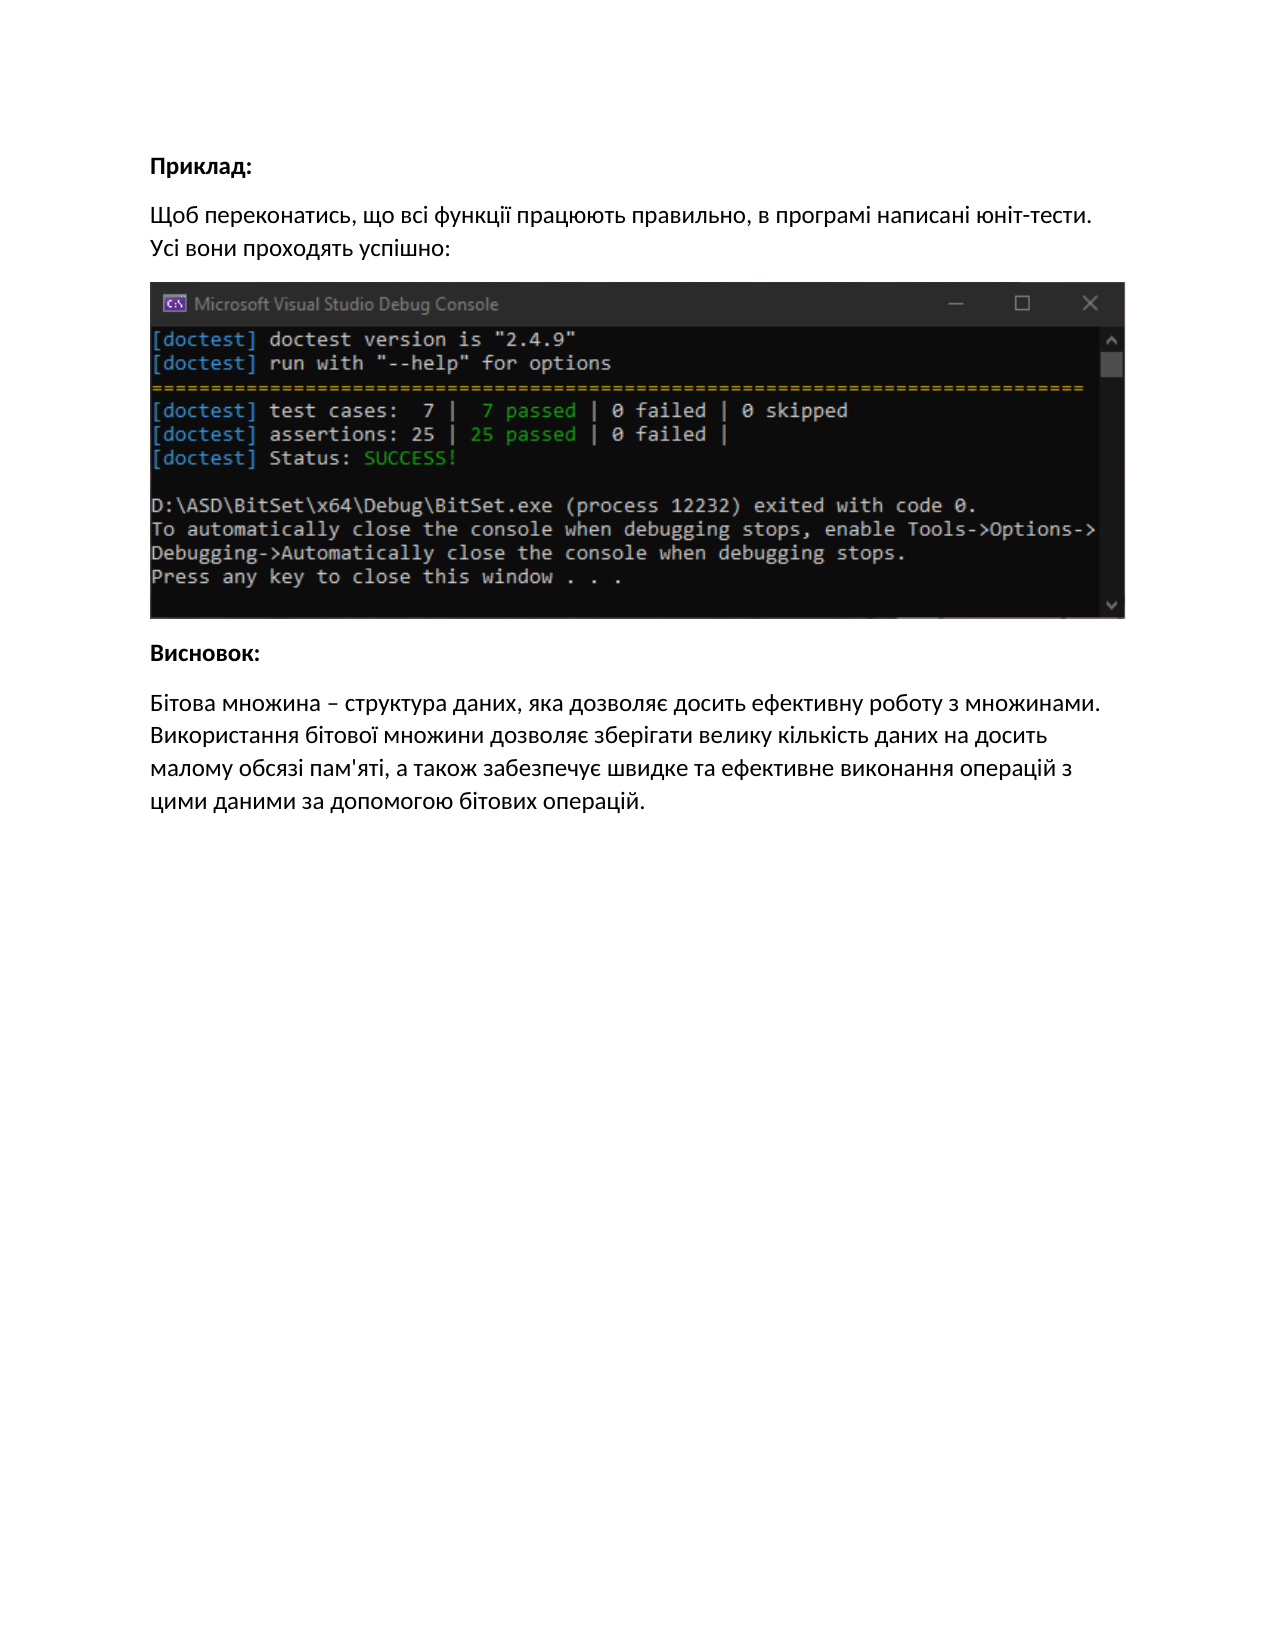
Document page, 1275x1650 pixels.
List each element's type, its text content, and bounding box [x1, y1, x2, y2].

text Приклад: [150, 150, 1125, 181]
picture [150, 282, 1125, 619]
text Бітова множина – структура даних, яка дозволяє досить ефективну роботу з множинами. Використання бітової множини дозволяє зберігати велику кількість даних на досить малому обсязі пам'яті, а також забезпечує швидке та ефективне виконання операцій з цими даними за допомогою бітових операцій. [150, 687, 1125, 816]
text Щоб переконатись, що всі функції працюють правильно, в програмі написані юніт-тести. Усі вони проходять успішно: [150, 199, 1125, 263]
text Висновок: [150, 637, 1125, 668]
